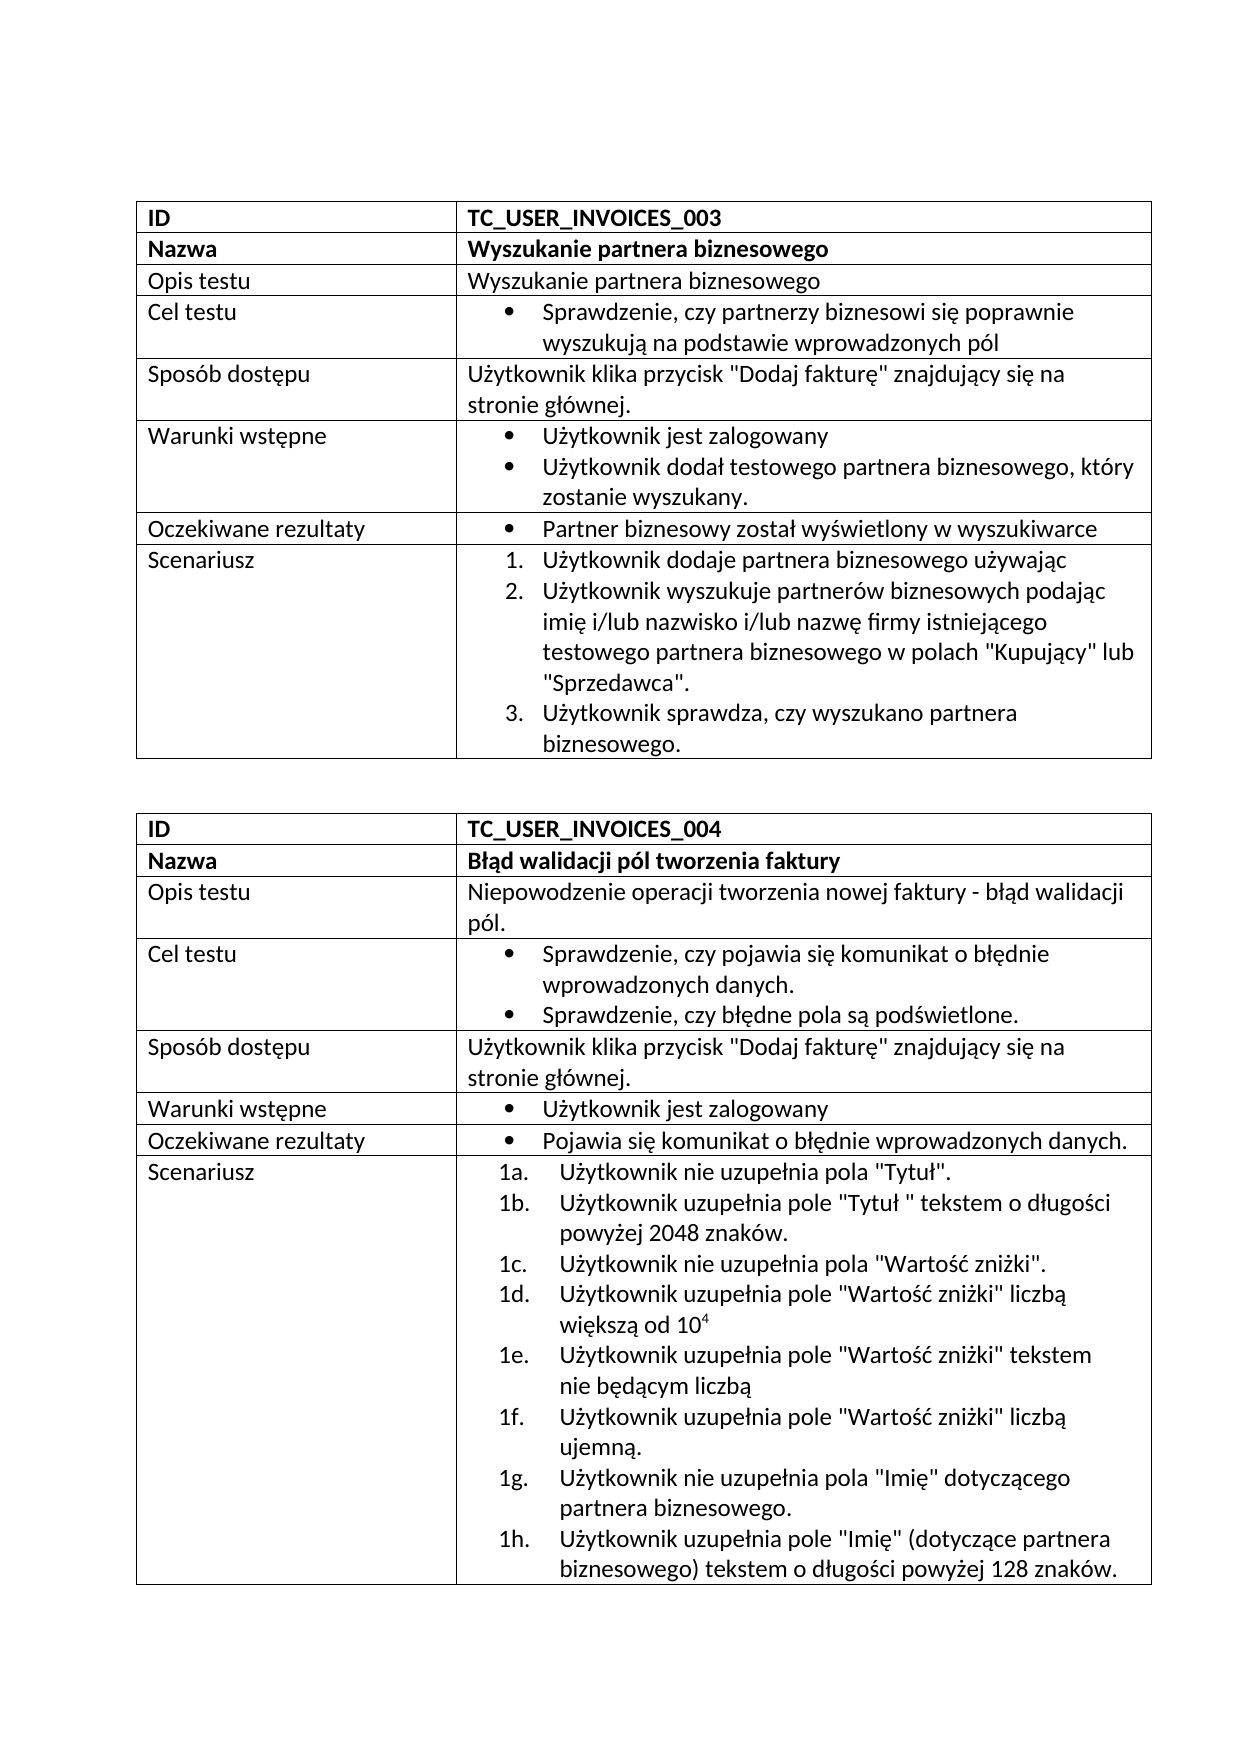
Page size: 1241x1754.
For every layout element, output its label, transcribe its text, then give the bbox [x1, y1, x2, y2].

table_cell Użytkownik jest zalogowany [457, 1093, 1151, 1124]
table_cell Warunki wstępne [137, 1093, 456, 1124]
table_cell Warunki wstępne [137, 421, 456, 512]
table_cell [457, 1156, 1151, 1584]
table_cell Partner biznesowy został wyświetlony w wyszukiwarce [457, 513, 1151, 544]
table_cell Wyszukanie partnera biznesowego [457, 233, 1151, 264]
table_cell Cel testu [137, 939, 456, 1030]
table_cell Użytkownik jest zalogowany Użytkownik dodał testowego partnera biznesowego, który zostanie wyszukany. [457, 421, 1151, 512]
table_cell Sprawdzenie, czy pojawia się komunikat o błędnie wprowadzonych danych. Sprawdzenie, czy błędne pola są podświetlone. [457, 939, 1151, 1030]
table_cell Opis testu [137, 877, 456, 938]
table_cell Użytkownik klika przycisk "Dodaj fakturę" znajdujący się na stronie głównej. [457, 1031, 1151, 1092]
table_cell Scenariusz [137, 1156, 456, 1584]
table_cell Użytkownik dodaje partnera biznesowego używając Użytkownik wyszukuje partnerów biznesowych podając imię i/lub nazwisko i/lub nazwę firmy istniejącego testowego partnera biznesowego w polach "Kupujący" lub "Sprzedawca". Użytkownik sprawdza, czy wyszukano partnera biznesowego. [457, 545, 1151, 758]
table_cell Użytkownik klika przycisk "Dodaj fakturę" znajdujący się na stronie głównej. [457, 359, 1151, 419]
table_cell Wyszukanie partnera biznesowego [457, 265, 1151, 295]
table_cell Oczekiwane rezultaty [137, 513, 456, 544]
table_cell Sposób dostępu [137, 1031, 456, 1092]
table_cell Opis testu [137, 265, 456, 295]
table_header ID [137, 202, 456, 232]
table_cell Cel testu [137, 296, 456, 357]
table_cell Nazwa [137, 845, 456, 876]
table_header TC_USER_INVOICES_003 [457, 202, 1151, 232]
table_cell Błąd walidacji pól tworzenia faktury [457, 845, 1151, 876]
table_cell Scenariusz [137, 545, 456, 758]
table_cell Oczekiwane rezultaty [137, 1125, 456, 1155]
table_cell Sposób dostępu [137, 359, 456, 419]
table_header ID [137, 814, 456, 844]
table_header TC_USER_INVOICES_004 [457, 814, 1151, 844]
table_cell Niepowodzenie operacji tworzenia nowej faktury - błąd walidacji pól. [457, 877, 1151, 938]
table_cell Nazwa [137, 233, 456, 264]
table_cell Pojawia się komunikat o błędnie wprowadzonych danych. [457, 1125, 1151, 1155]
table_cell Sprawdzenie, czy partnerzy biznesowi się poprawnie wyszukują na podstawie wprowadzonych pól [457, 296, 1151, 357]
